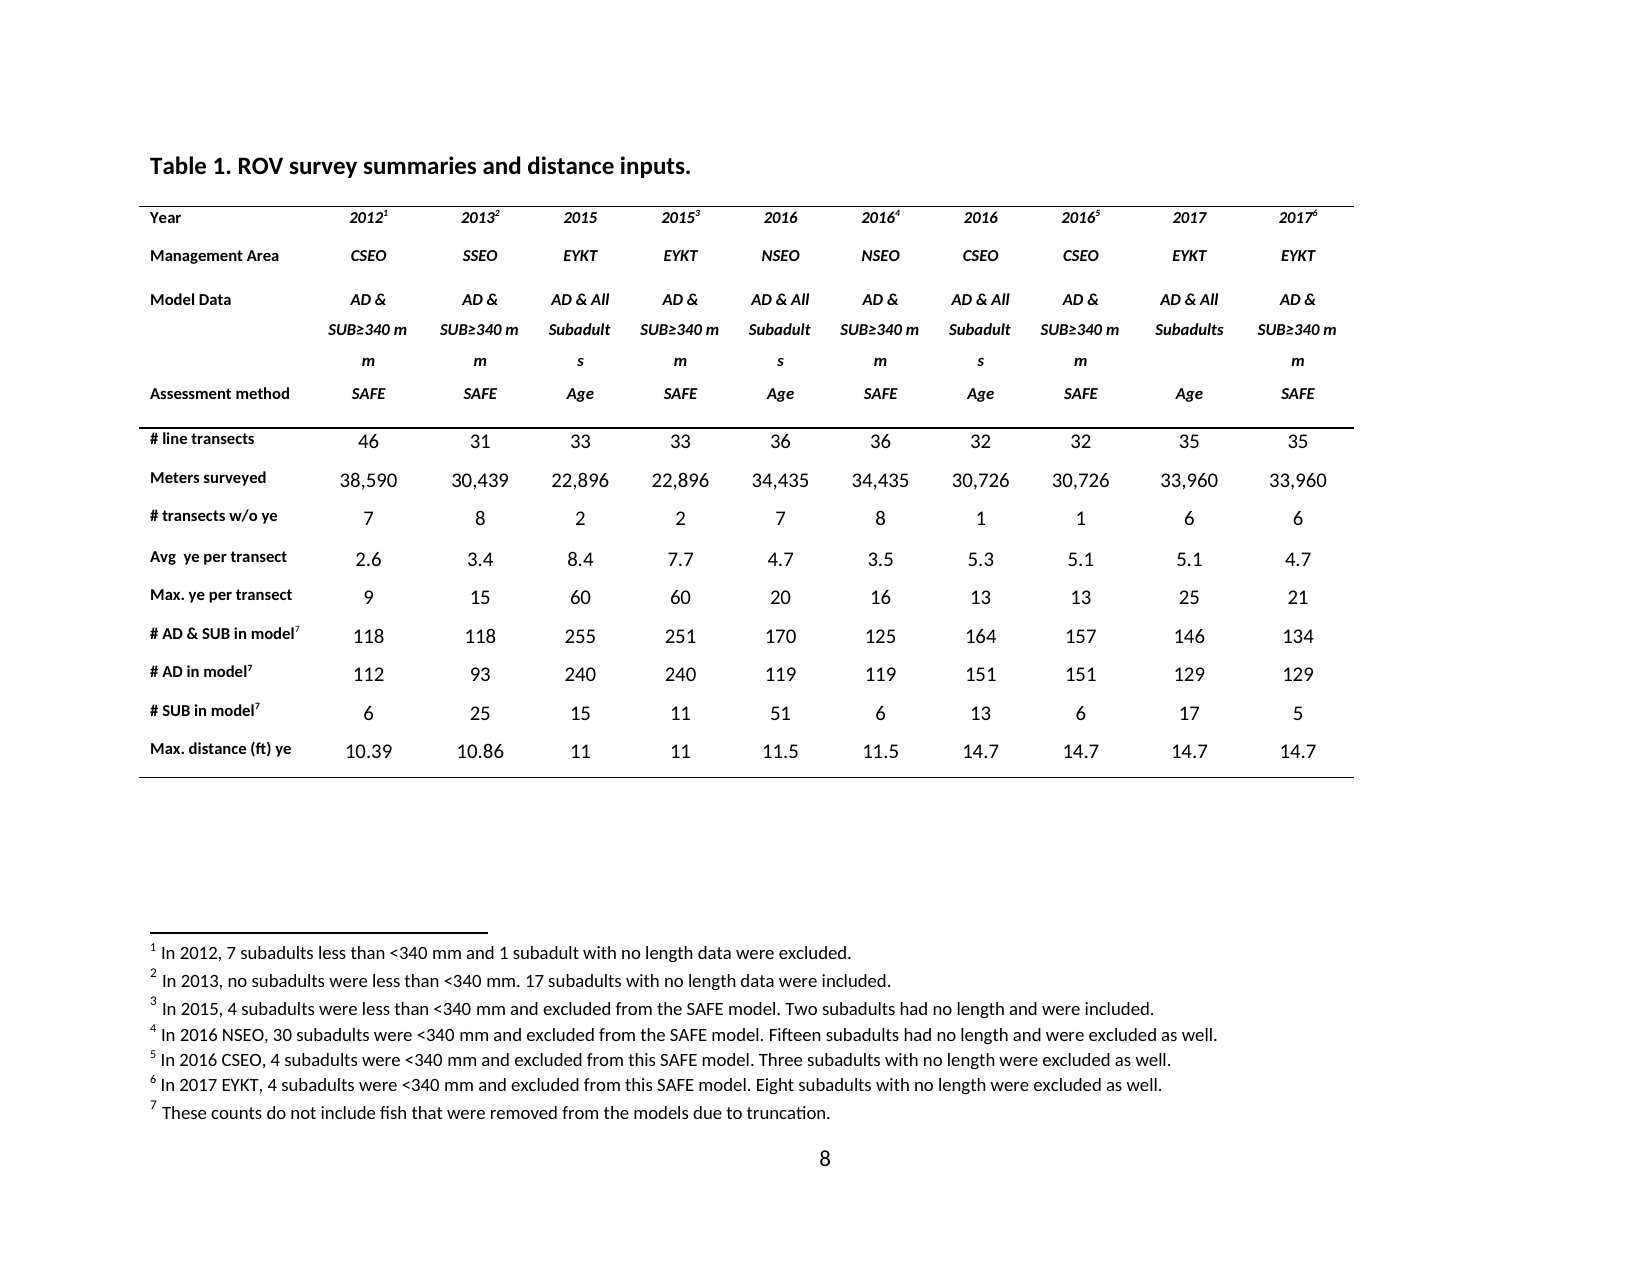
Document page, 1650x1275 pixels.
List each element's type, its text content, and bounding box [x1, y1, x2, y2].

table_cell Max. ye per transect [139, 585, 313, 623]
table_header 2017 [1136, 207, 1242, 245]
table_cell Age [736, 384, 824, 427]
table_cell SAFE [313, 384, 424, 427]
table_cell CSEO [936, 245, 1025, 289]
table_header 2013 [424, 207, 536, 245]
table_cell 1 [1025, 506, 1136, 546]
table_cell 11.5 [825, 739, 936, 777]
table_cell 60 [536, 585, 624, 623]
table_cell 118 [424, 623, 536, 662]
table_cell 15 [536, 700, 624, 739]
table_cell 51 [736, 700, 824, 739]
table_cell 119 [825, 662, 936, 700]
table_cell EYKT [536, 245, 624, 289]
table_cell 34,435 [825, 467, 936, 506]
table_cell AD & All Subadults [536, 289, 624, 383]
table_cell SAFE [625, 384, 736, 427]
table_cell AD & All Subadults [936, 289, 1025, 383]
table_cell 2 [625, 506, 736, 546]
table_cell 9 [313, 585, 424, 623]
table_cell Age [536, 384, 624, 427]
table_cell 16 [825, 585, 936, 623]
table_cell EYKT [1242, 245, 1354, 289]
table_cell 13 [936, 585, 1025, 623]
table_cell 36 [825, 429, 936, 467]
table_cell 35 [1136, 429, 1242, 467]
table_cell SAFE [825, 384, 936, 427]
table_header 2016 [736, 207, 824, 245]
table_cell 30,439 [424, 467, 536, 506]
text Table 1. ROV survey summaries and distance inputs. [150, 150, 1500, 181]
table_cell # AD in model7 [139, 662, 313, 700]
table_cell 164 [936, 623, 1025, 662]
table_cell # line transects [139, 429, 313, 467]
table_cell 151 [936, 662, 1025, 700]
table_cell 25 [424, 700, 536, 739]
table_cell 38,590 [313, 467, 424, 506]
table_cell SAFE [1025, 384, 1136, 427]
table_cell 151 [1025, 662, 1136, 700]
table_cell 46 [313, 429, 424, 467]
table_cell EYKT [625, 245, 736, 289]
table_cell 10.86 [424, 739, 536, 777]
table_cell 14.7 [1242, 739, 1354, 777]
table_cell CSEO [1025, 245, 1136, 289]
table_cell NSEO [736, 245, 824, 289]
table_cell 10.39 [313, 739, 424, 777]
table_cell SSEO [424, 245, 536, 289]
table_cell 32 [936, 429, 1025, 467]
table_cell 22,896 [625, 467, 736, 506]
table_cell 5.1 [1136, 546, 1242, 584]
table_cell 129 [1136, 662, 1242, 700]
table_cell 251 [625, 623, 736, 662]
table_cell 8 [825, 506, 936, 546]
table_cell 6 [1025, 700, 1136, 739]
table_cell 11 [625, 739, 736, 777]
table_cell 2 [536, 506, 624, 546]
table_cell 22,896 [536, 467, 624, 506]
table_cell EYKT [1136, 245, 1242, 289]
table_cell 129 [1242, 662, 1354, 700]
table_cell AD & All Subadults [1136, 289, 1242, 383]
table_cell # SUB in model7 [139, 700, 313, 739]
table_cell AD & SUB≥340 mm [825, 289, 936, 383]
table_header Year [139, 207, 313, 245]
table_cell 112 [313, 662, 424, 700]
table_cell 6 [825, 700, 936, 739]
table_cell Avg ye per transect [139, 546, 313, 584]
table_cell 11 [536, 739, 624, 777]
table_cell 35 [1242, 429, 1354, 467]
table_cell 20 [736, 585, 824, 623]
table_cell 2.6 [313, 546, 424, 584]
table_header 2016 [936, 207, 1025, 245]
table_header 2017 [1242, 207, 1354, 245]
table_cell AD & All Subadults [736, 289, 824, 383]
table_cell 7 [736, 506, 824, 546]
table_header 2012 [313, 207, 424, 245]
table_cell 8.4 [536, 546, 624, 584]
table_cell 25 [1136, 585, 1242, 623]
table_cell 34,435 [736, 467, 824, 506]
table_cell 21 [1242, 585, 1354, 623]
table_cell AD & SUB≥340 mm [424, 289, 536, 383]
table_cell AD & SUB≥340 mm [1025, 289, 1136, 383]
table_cell Max. distance (ft) ye [139, 739, 313, 777]
table_header 2016 [1025, 207, 1136, 245]
table_cell 157 [1025, 623, 1136, 662]
table_cell 93 [424, 662, 536, 700]
table_cell 119 [736, 662, 824, 700]
table_cell 240 [536, 662, 624, 700]
table_cell 7 [313, 506, 424, 546]
table_cell AD & SUB≥340 mm [625, 289, 736, 383]
table_cell 118 [313, 623, 424, 662]
table_cell 30,726 [1025, 467, 1136, 506]
table_cell Meters surveyed [139, 467, 313, 506]
table_cell AD & SUB≥340 mm [313, 289, 424, 383]
table_cell CSEO [313, 245, 424, 289]
table_cell 170 [736, 623, 824, 662]
table_cell Age [1136, 384, 1242, 427]
table_cell 5 [1242, 700, 1354, 739]
table_cell 11.5 [736, 739, 824, 777]
table_cell 13 [1025, 585, 1136, 623]
table_cell 255 [536, 623, 624, 662]
table_cell 4.7 [1242, 546, 1354, 584]
table_cell Model Data [139, 289, 313, 383]
table_cell Age [936, 384, 1025, 427]
table_cell Management Area [139, 245, 313, 289]
table_header 2016 [825, 207, 936, 245]
table_cell 11 [625, 700, 736, 739]
table_cell 146 [1136, 623, 1242, 662]
table_cell 13 [936, 700, 1025, 739]
table_cell 4.7 [736, 546, 824, 584]
table_cell AD & SUB≥340 mm [1242, 289, 1354, 383]
table_header 2015 [625, 207, 736, 245]
table_cell 7.7 [625, 546, 736, 584]
table_cell 6 [1136, 506, 1242, 546]
table_cell 31 [424, 429, 536, 467]
table_cell 33 [625, 429, 736, 467]
table_cell Assessment method [139, 384, 313, 427]
table_cell 5.3 [936, 546, 1025, 584]
table_cell # AD & SUB in model [139, 623, 313, 662]
table_cell 33,960 [1242, 467, 1354, 506]
table_cell 240 [625, 662, 736, 700]
table_cell 8 [424, 506, 536, 546]
table_cell 60 [625, 585, 736, 623]
table_cell 14.7 [1025, 739, 1136, 777]
table_cell SAFE [424, 384, 536, 427]
table_cell 17 [1136, 700, 1242, 739]
table_cell 14.7 [936, 739, 1025, 777]
table_cell 125 [825, 623, 936, 662]
table_cell 1 [936, 506, 1025, 546]
table_header 2015 [536, 207, 624, 245]
table_cell 6 [1242, 506, 1354, 546]
table_cell 15 [424, 585, 536, 623]
table_cell 30,726 [936, 467, 1025, 506]
table_cell 36 [736, 429, 824, 467]
table_cell # transects w/o ye [139, 506, 313, 546]
table_cell 5.1 [1025, 546, 1136, 584]
table_cell NSEO [825, 245, 936, 289]
table_cell 3.4 [424, 546, 536, 584]
table_cell 33 [536, 429, 624, 467]
table_cell 33,960 [1136, 467, 1242, 506]
table_cell SAFE [1242, 384, 1354, 427]
table_cell 14.7 [1136, 739, 1242, 777]
table_cell 32 [1025, 429, 1136, 467]
table_cell 134 [1242, 623, 1354, 662]
table_cell 6 [313, 700, 424, 739]
table_cell 3.5 [825, 546, 936, 584]
